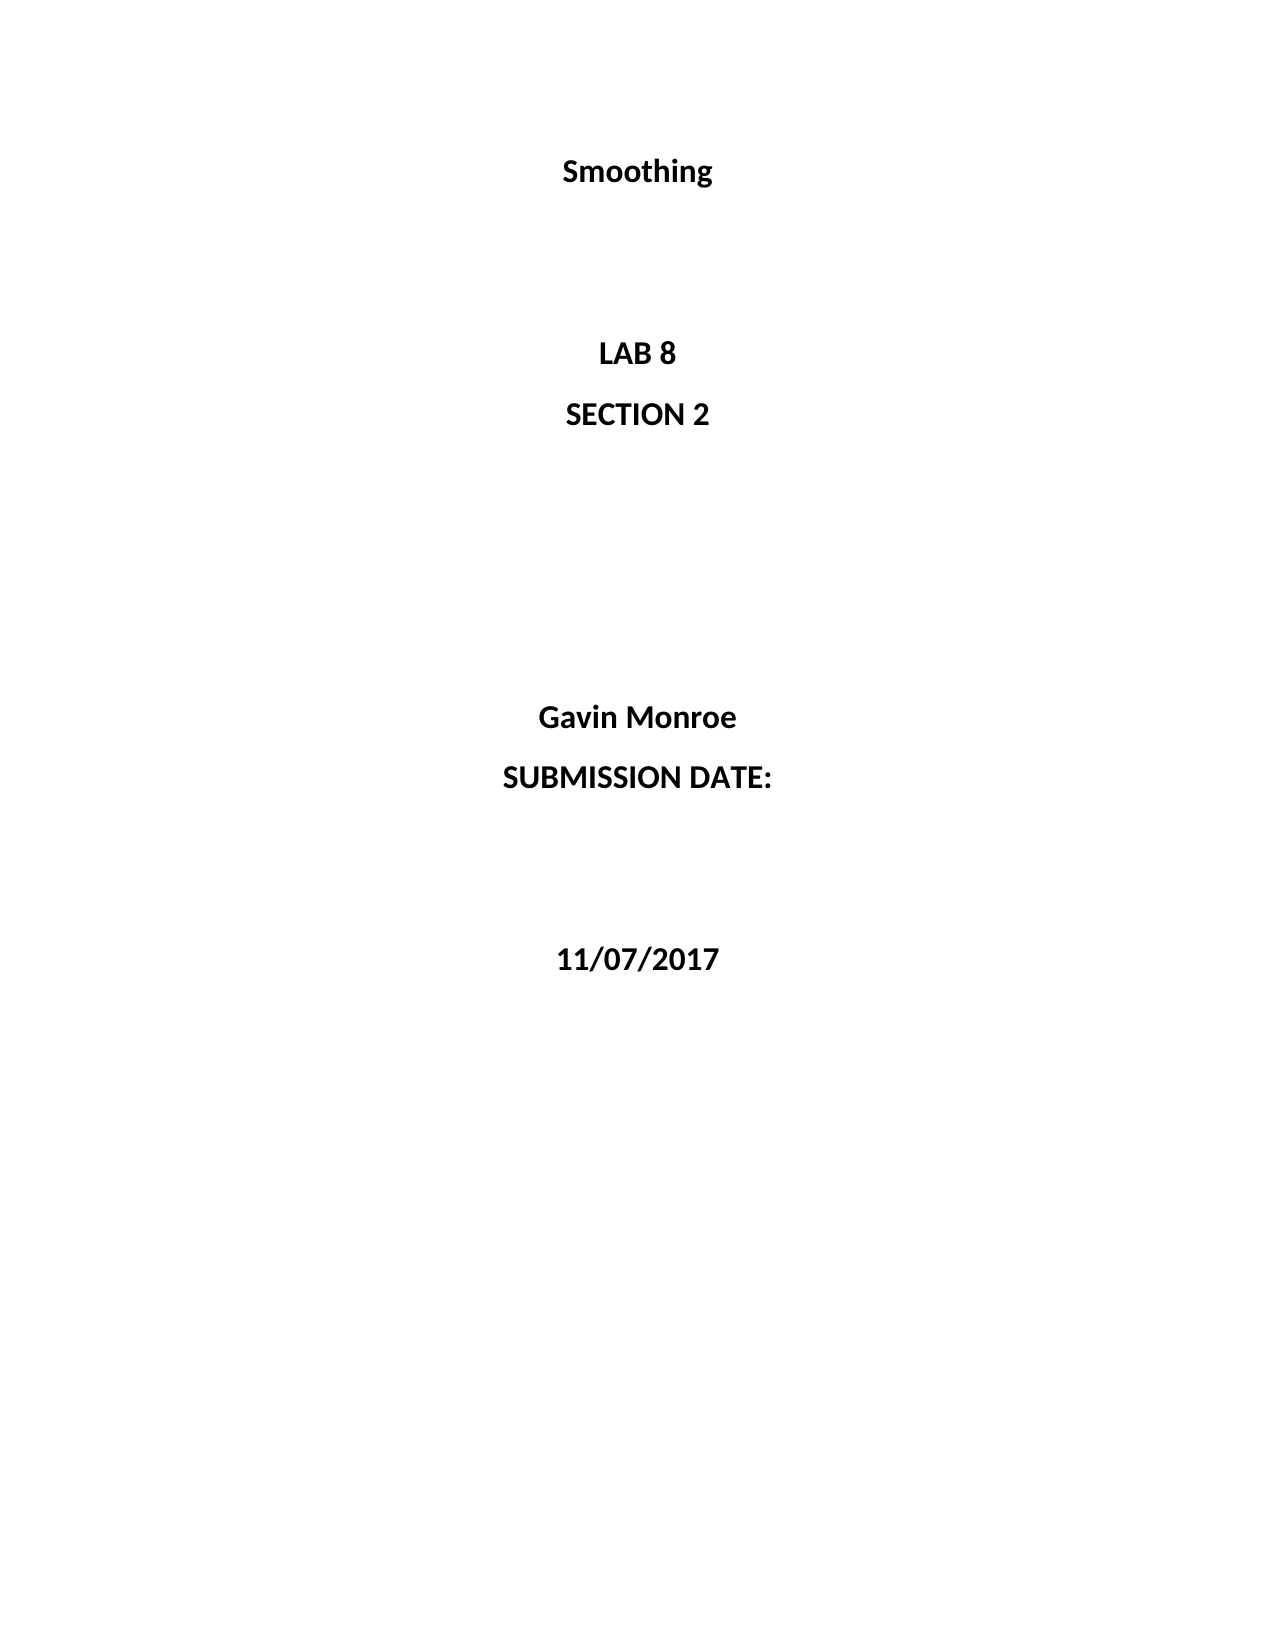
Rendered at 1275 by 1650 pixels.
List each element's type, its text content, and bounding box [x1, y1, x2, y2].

text LAB 8 [150, 332, 1125, 373]
text SECTION 2 [150, 392, 1125, 433]
text Gavin Monroe [150, 696, 1125, 736]
text Smoothing [150, 150, 1125, 191]
text 11/07/2017 [150, 938, 1125, 979]
text SUBMISSION DATE: [150, 756, 1125, 797]
